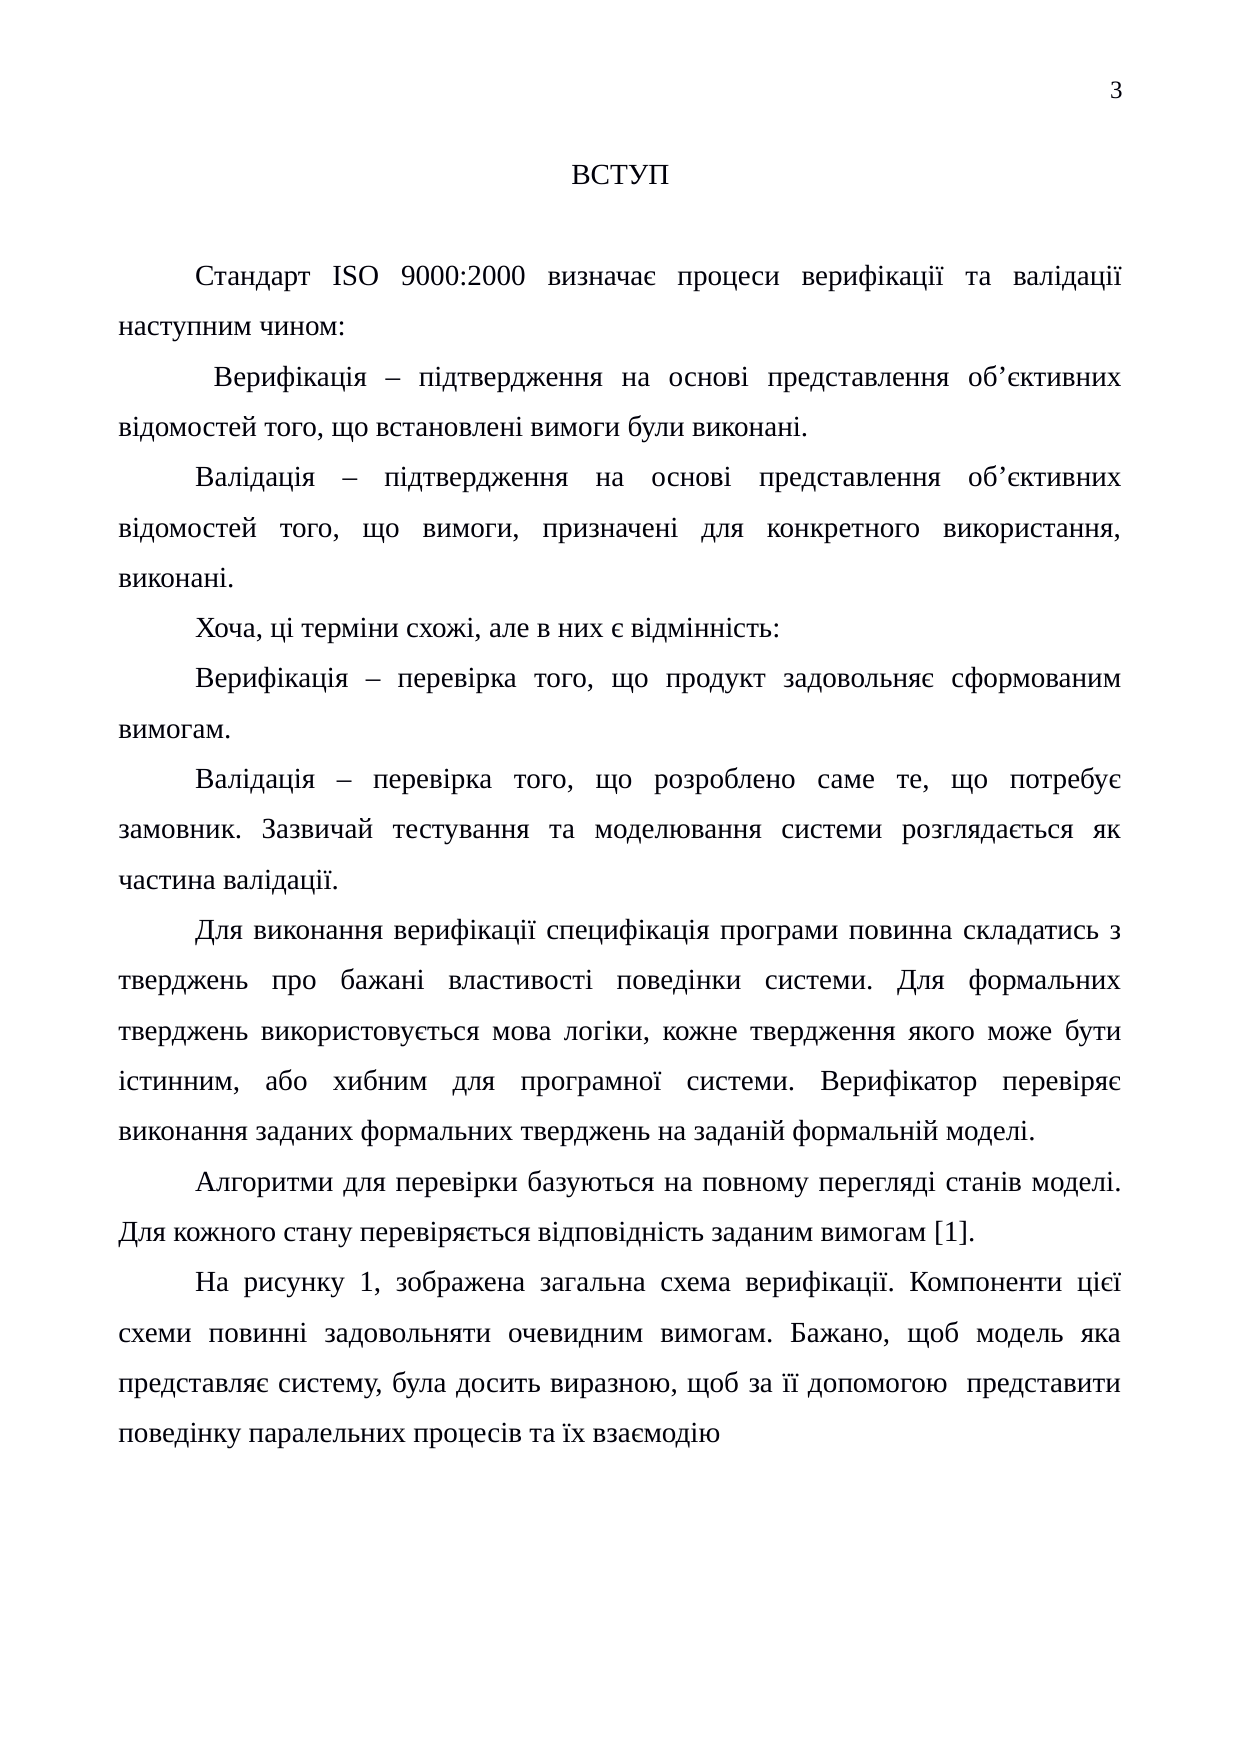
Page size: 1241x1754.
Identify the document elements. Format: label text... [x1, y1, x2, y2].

text Верифікація – підтвердження на основі представлення об’єктивних відомостей того, що встановлені вимоги були виконані. [118, 359, 1122, 443]
text Валідація – перевірка того, що розроблено саме те, що потребує замовник. Зазвичай тестування та моделювання системи розглядається як частина валідації. [118, 761, 1122, 895]
subtitle ВСТУП [118, 157, 1122, 191]
text Алгоритми для перевірки базуються на повному перегляді станів моделі. Для кожного стану перевіряється відповідність заданим вимогам [1]. [118, 1164, 1122, 1248]
text Хоча, ці терміни схожі, але в них є відмінність: [118, 610, 1122, 644]
text Валідація – підтвердження на основі представлення об’єктивних відомостей того, що вимоги, призначені для конкретного використання, виконані. [118, 459, 1122, 593]
text Верифікація – перевірка того, що продукт задовольняє сформованим вимогам. [118, 661, 1122, 744]
text Стандарт ISO 9000:2000 визначає процеси верифікації та валідації наступним чином: [118, 258, 1122, 342]
text Для виконання верифікації специфікація програми повинна складатись з тверджень про бажані властивості поведінки системи. Для формальних тверджень використовується мова логіки, кожне твердження якого може бути істинним, або хибним для програмної системи. Верифікатор перевіряє виконання заданих формальних тверджень на заданій формальній моделі. [118, 912, 1122, 1147]
text На рисунку 1, зображена загальна схема верифікації. Компоненти цієї схеми повинні задовольняти очевидним вимогам. Бажано, щоб модель яка представляє систему, була досить виразною, щоб за її допомогою представити поведінку паралельних процесів та їх взаємодію [118, 1264, 1122, 1449]
